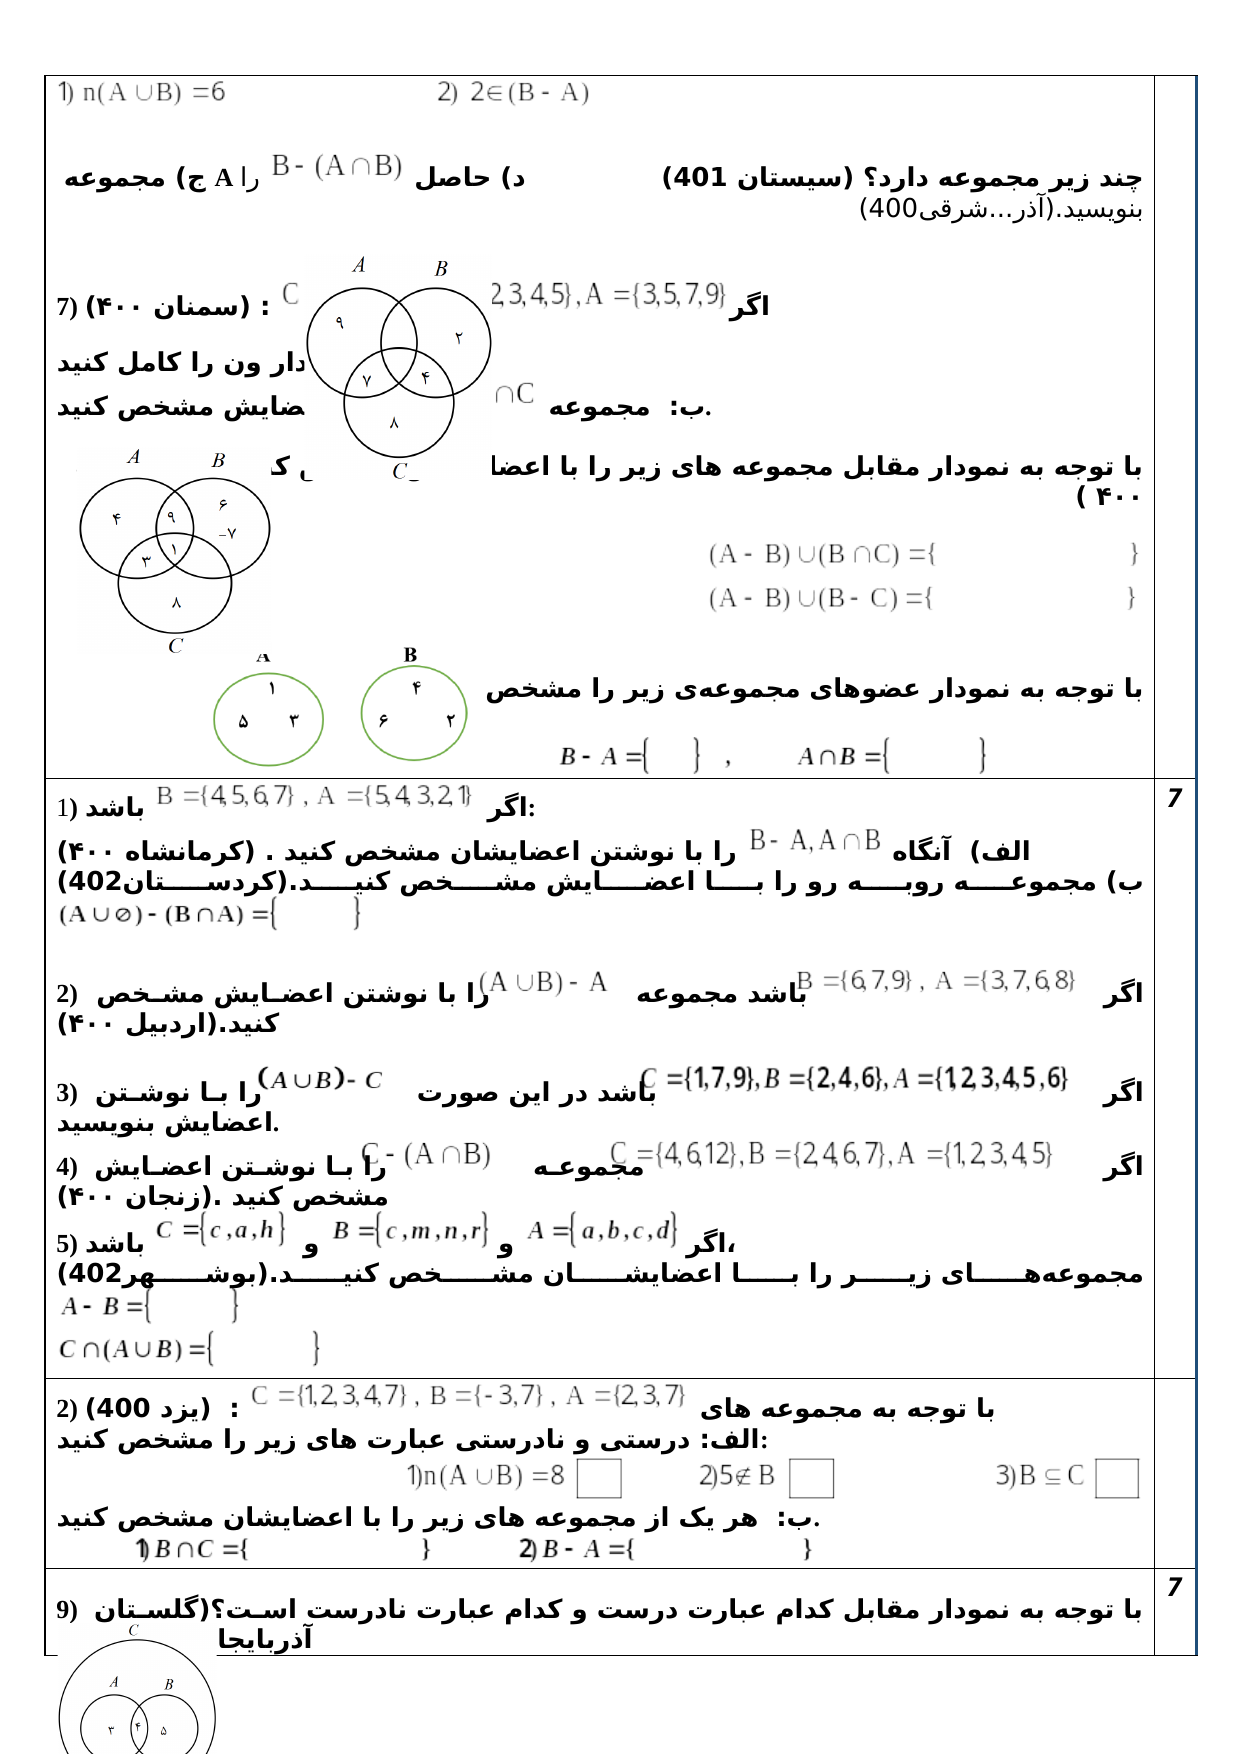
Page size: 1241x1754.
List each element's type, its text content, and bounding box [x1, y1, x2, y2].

table_cell 6 [1155, 76, 1195, 778]
table_cell 1) اگر باشد: الف) آنگاه را با نوشتن اعضایشان مشخص کنید . (کرمانشاه ۴۰۰) ب) مجموعه روبه رو را با اعضایش مشخص کنید.(کردستان402) 2) اگر باشد مجموعه را با نوشتن اعضایش مشخص کنید.(اردبیل ۴۰۰) 3) اگر باشد در این صورت را با نوشتن اعضایش بنویسید. 4) اگر مجموعه را با نوشتن اعضایش مشخص کنید .(زنجان ۴۰۰) 5) اگر و و باشد، مجموعه‌های زیر را با اعضایشان مشخص کنید.(بوشهر402) [46, 779, 1154, 1377]
table_cell 9) با توجه به نمودار مقابل کدام عبارت درست و کدام عبارت نادرست است؟(گلستان آذربایجان‌غربی ۴۰۰) الف: ب: پ: ت: ج: چ: ح: خ: [46, 1569, 1154, 1655]
picture [77, 447, 480, 773]
table_cell 7 [1155, 1569, 1195, 1655]
table_cell 2) با توجه به مجموعه های : (یزد 400) الف: درستی و نادرستی عبارت های زیر را مشخص کنید: ب: هر یک از مجموعه های زیر را با اعضایشان مشخص کنید. [46, 1379, 1154, 1568]
table_cell 7 [1155, 779, 1195, 1377]
picture [57, 1623, 217, 1754]
table_cell [1155, 1379, 1195, 1568]
picture [304, 254, 492, 480]
